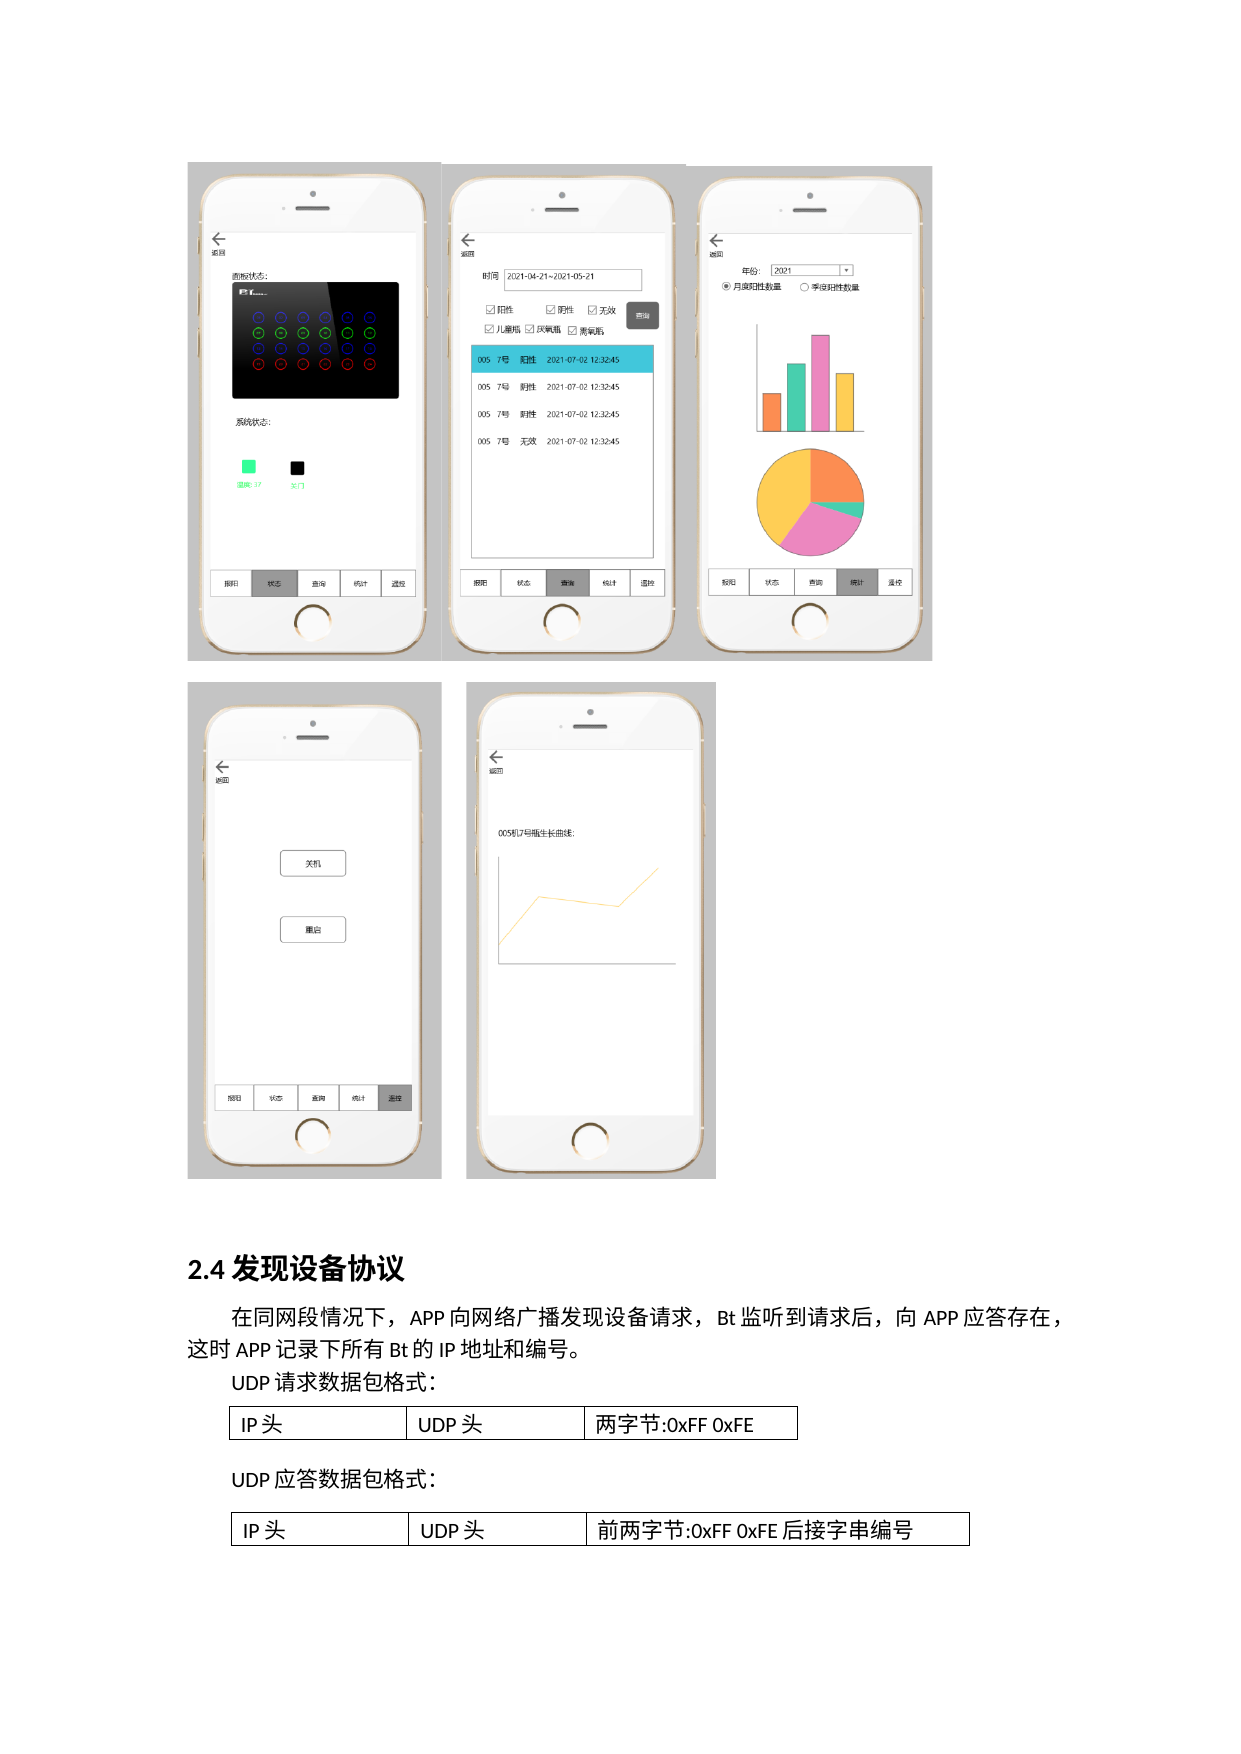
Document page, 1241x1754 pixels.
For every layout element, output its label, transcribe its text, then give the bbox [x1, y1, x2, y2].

text UDP请求数据包格式： [187, 1364, 1053, 1397]
table_header IP头 [232, 1513, 408, 1545]
text 2.4发现设备协议 [187, 1234, 1053, 1299]
table_header UDP头 [409, 1513, 586, 1545]
table_header 两字节:0xFF 0xFE [585, 1407, 797, 1439]
picture [466, 682, 716, 1179]
picture [187, 682, 442, 1179]
table_header UDP头 [407, 1407, 584, 1439]
text UDP应答数据包格式： [187, 1462, 1053, 1494]
text 在同网段情况下，APP向网络广播发现设备请求，Bt监听到请求后，向APP应答存在，这时APP记录下所有Bt的IP地址和编号。 [187, 1299, 1053, 1364]
table_header 前两字节:0xFF 0xFE后接字串编号 [587, 1513, 969, 1545]
table_header IP头 [230, 1407, 406, 1439]
picture [187, 162, 933, 661]
